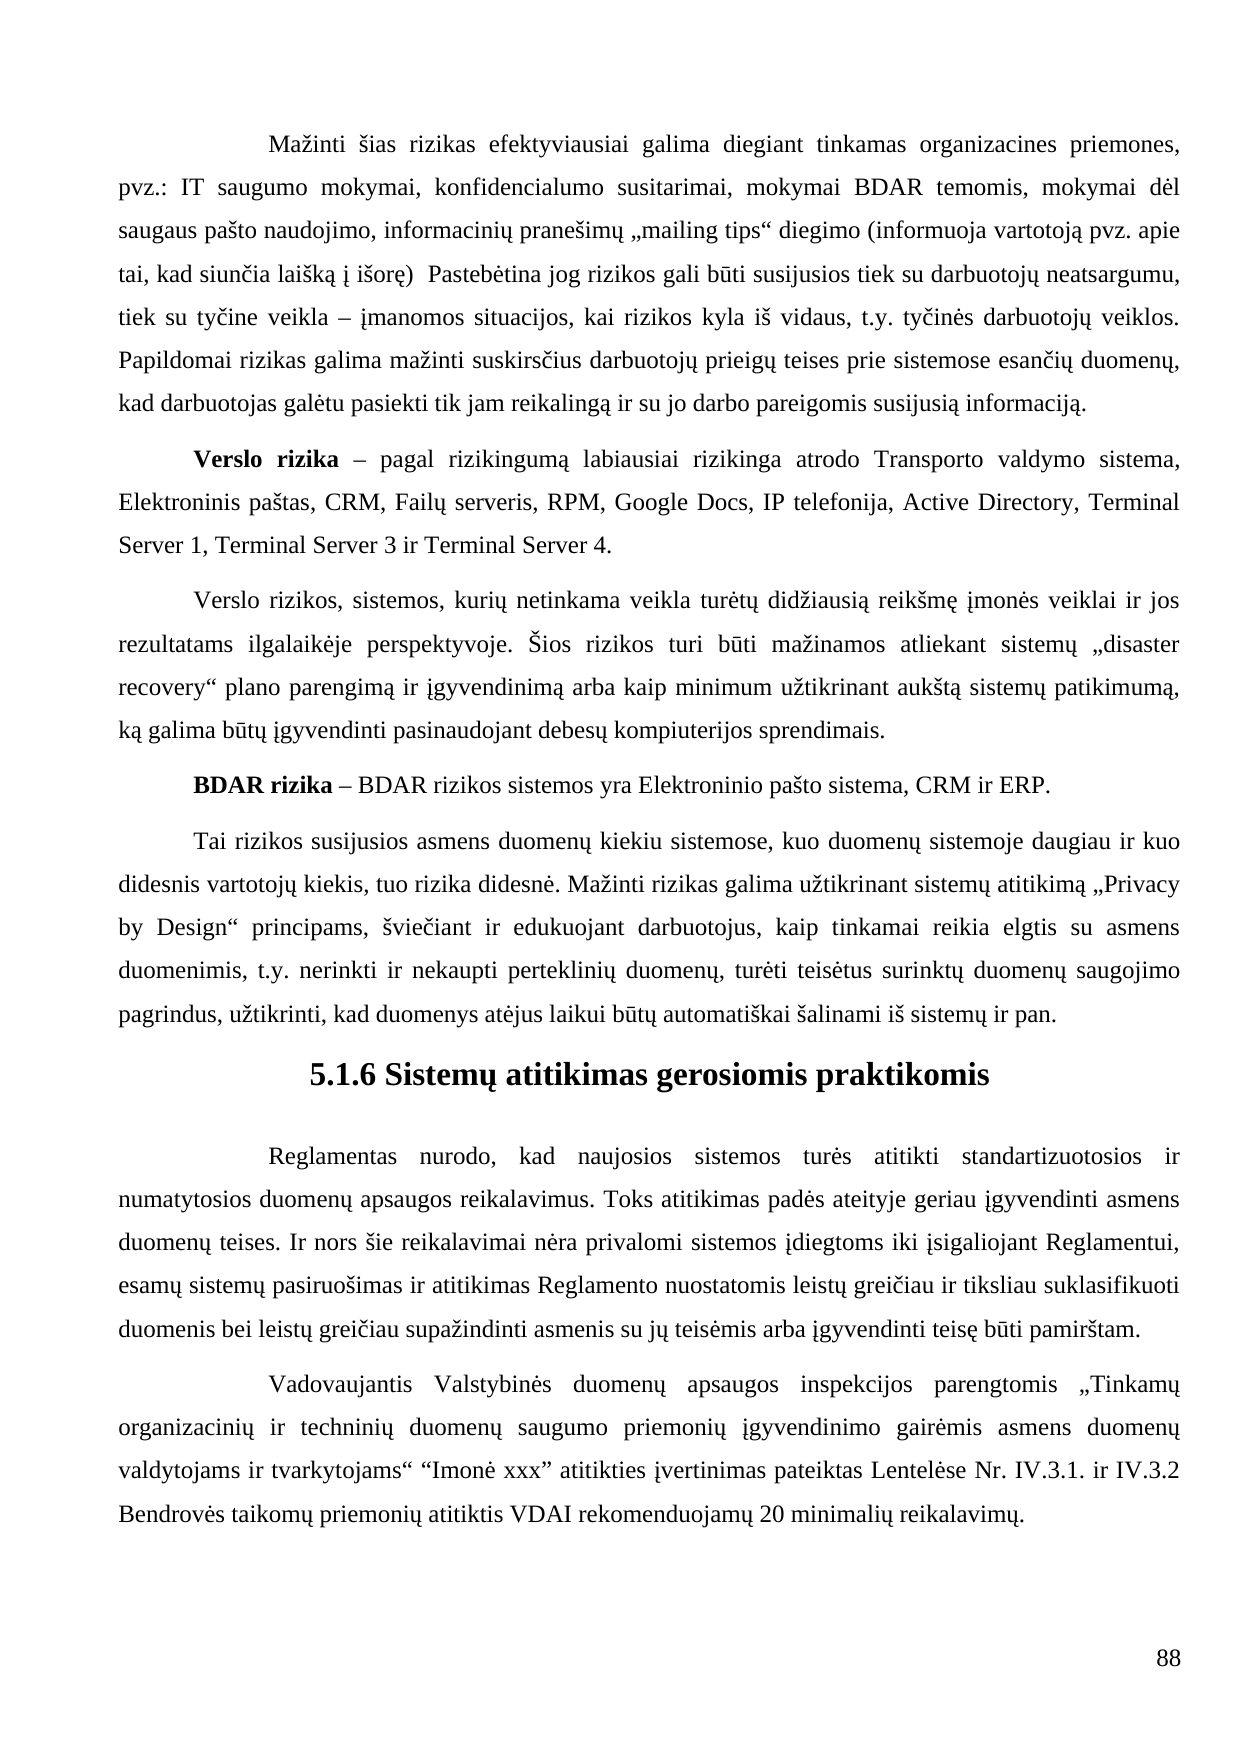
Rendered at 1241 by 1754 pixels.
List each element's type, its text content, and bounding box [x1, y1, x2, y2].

text Verslo rizika – pagal rizikingumą labiausiai rizikinga atrodo Transporto valdymo sistema, Elektroninis paštas, CRM, Failų serveris, RPM, Google Docs, IP telefonija, Active Directory, Terminal Server 1, Terminal Server 3 ir Terminal Server 4. [118, 444, 1181, 559]
subtitle Sistemų atitikimas gerosiomis praktikomis [118, 1054, 1181, 1093]
text Verslo rizikos, sistemos, kurių netinkama veikla turėtų didžiausią reikšmę įmonės veiklai ir jos rezultatams ilgalaikėje perspektyvoje. Šios rizikos turi būti mažinamos atliekant sistemų „disaster recovery“ plano parengimą ir įgyvendinimą arba kaip minimum užtikrinant aukštą sistemų patikimumą, ką galima būtų įgyvendinti pasinaudojant debesų kompiuterijos sprendimais. [118, 586, 1181, 744]
text Reglamentas nurodo, kad naujosios sistemos turės atitikti standartizuotosios ir numatytosios duomenų apsaugos reikalavimus. Toks atitikimas padės ateityje geriau įgyvendinti asmens duomenų teises. Ir nors šie reikalavimai nėra privalomi sistemos įdiegtoms iki įsigaliojant Reglamentui, esamų sistemų pasiruošimas ir atitikimas Reglamento nuostatomis leistų greičiau ir tiksliau suklasifikuoti duomenis bei leistų greičiau supažindinti asmenis su jų teisėmis arba įgyvendinti teisę būti pamirštam. [118, 1141, 1181, 1342]
text Tai rizikos susijusios asmens duomenų kiekiu sistemose, kuo duomenų sistemoje daugiau ir kuo didesnis vartotojų kiekis, tuo rizika didesnė. Mažinti rizikas galima užtikrinant sistemų atitikimą „Privacy by Design“ principams, šviečiant ir edukuojant darbuotojus, kaip tinkamai reikia elgtis su asmens duomenimis, t.y. nerinkti ir nekaupti perteklinių duomenų, turėti teisėtus surinktų duomenų saugojimo pagrindus, užtikrinti, kad duomenys atėjus laikui būtų automatiškai šalinami iš sistemų ir pan. [118, 826, 1181, 1027]
text BDAR rizika – BDAR rizikos sistemos yra Elektroninio pašto sistema, CRM ir ERP. [118, 771, 1181, 799]
text Vadovaujantis Valstybinės duomenų apsaugos inspekcijos parengtomis „Tinkamų organizacinių ir techninių duomenų saugumo priemonių įgyvendinimo gairėmis asmens duomenų valdytojams ir tvarkytojams“ “Imonė xxx” atitikties įvertinimas pateiktas Lentelėse Nr. IV.3.1. ir IV.3.2 Bendrovės taikomų priemonių atitiktis VDAI rekomenduojamų 20 minimalių reikalavimų. [118, 1369, 1181, 1527]
text Mažinti šias rizikas efektyviausiai galima diegiant tinkamas organizacines priemones, pvz.: IT saugumo mokymai, konfidencialumo susitarimai, mokymai BDAR temomis, mokymai dėl saugaus pašto naudojimo, informacinių pranešimų „mailing tips“ diegimo (informuoja vartotoją pvz. apie tai, kad siunčia laišką į išorę) Pastebėtina jog rizikos gali būti susijusios tiek su darbuotojų neatsargumu, tiek su tyčine veikla – įmanomos situacijos, kai rizikos kyla iš vidaus, t.y. tyčinės darbuotojų veiklos. Papildomai rizikas galima mažinti suskirsčius darbuotojų prieigų teises prie sistemose esančių duomenų, kad darbuotojas galėtu pasiekti tik jam reikalingą ir su jo darbo pareigomis susijusią informaciją. [118, 129, 1181, 417]
